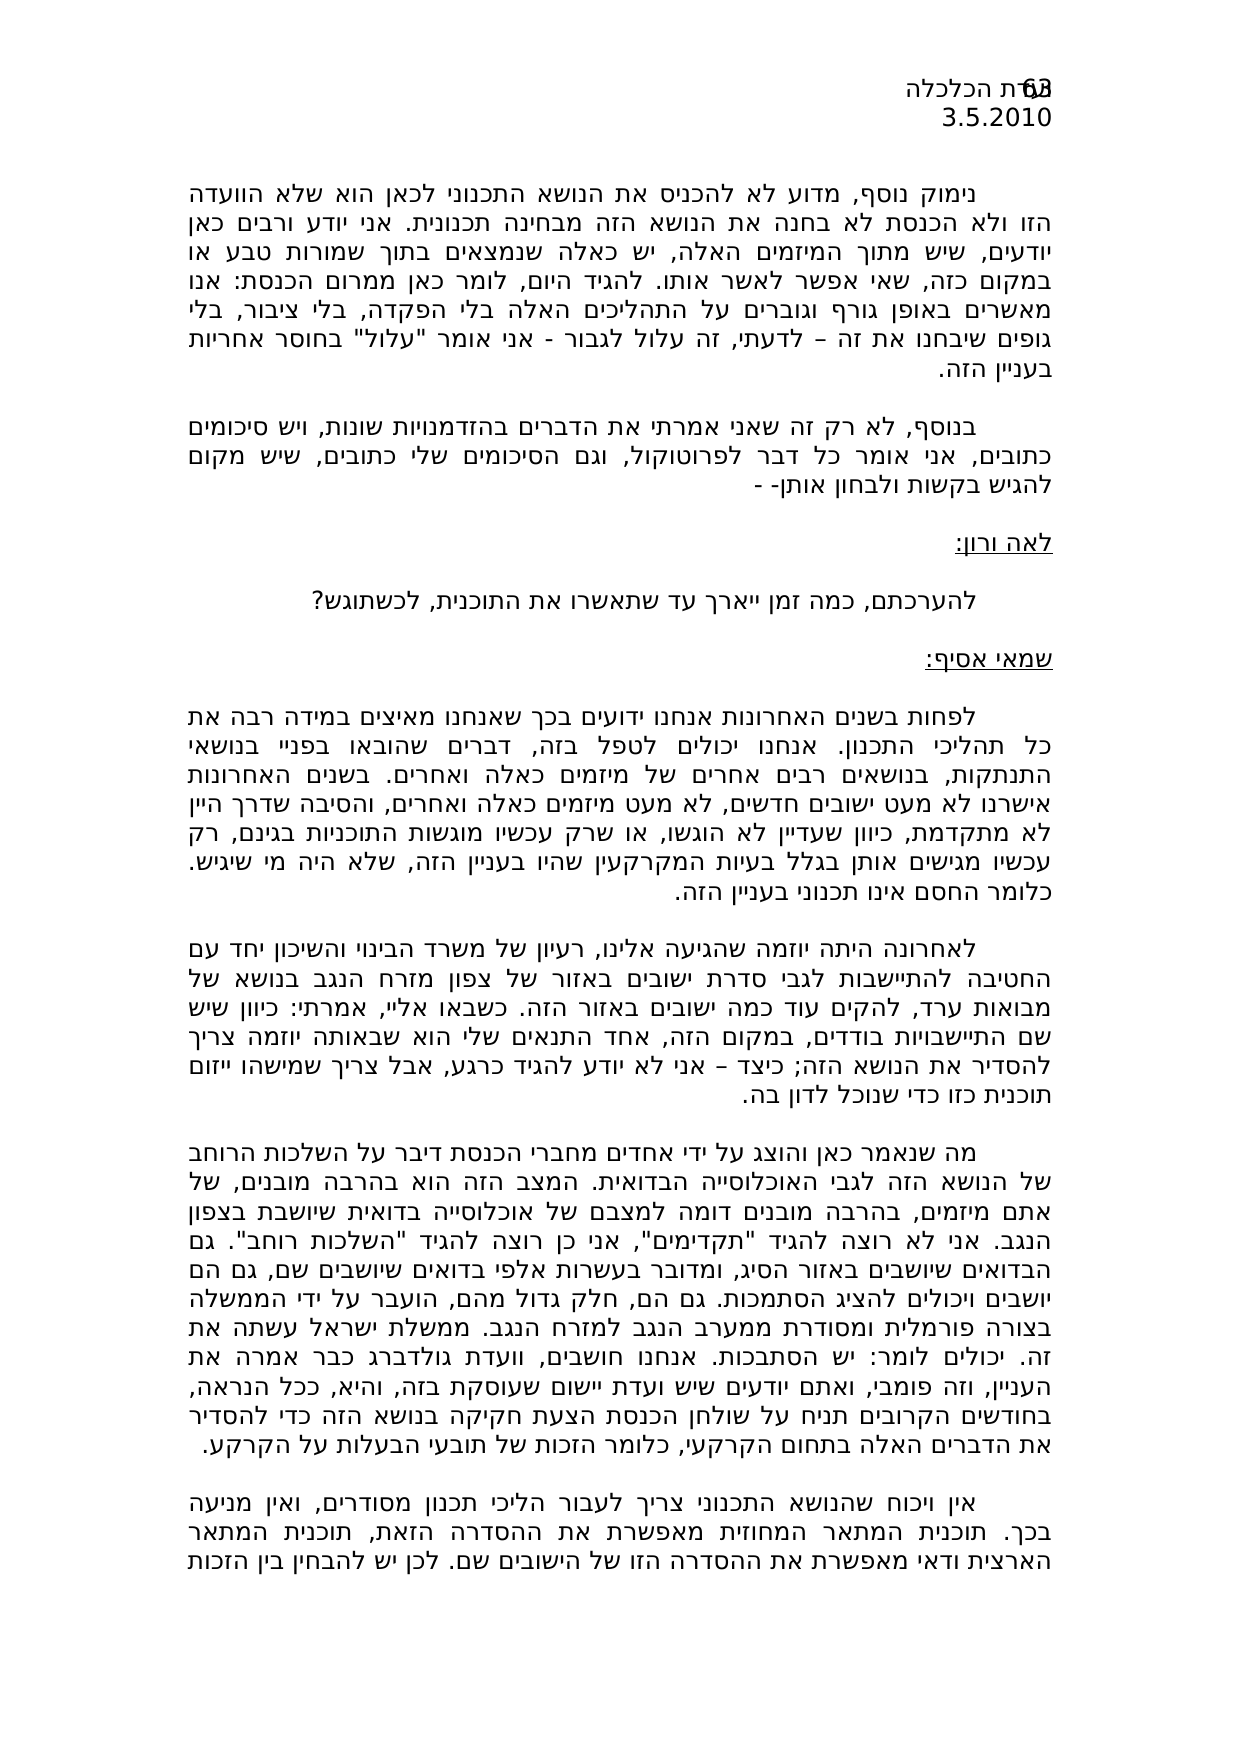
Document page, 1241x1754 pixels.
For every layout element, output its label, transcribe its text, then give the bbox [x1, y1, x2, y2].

text לאה ורון: [187, 528, 1053, 557]
text שמאי אסיף: [187, 644, 1053, 673]
text לאחרונה היתה יוזמה שהגיעה אלינו, רעיון של משרד הבינוי והשיכון יחד עם החטיבה להתיישבות לגבי סדרת ישובים באזור של צפון מזרח הנגב בנושא של מבואות ערד, להקים עוד כמה ישובים באזור הזה. כשבאו אליי, אמרתי: כיוון שיש שם התיישבויות בודדים, במקום הזה, אחד התנאים שלי הוא שבאותה יוזמה צריך להסדיר את הנושא הזה; כיצד – אני לא יודע להגיד כרגע, אבל צריך שמישהו ייזום תוכנית כזו כדי שנוכל לדון בה. [187, 934, 1053, 1109]
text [187, 1488, 1053, 1575]
text מה שנאמר כאן והוצג על ידי אחדים מחברי הכנסת דיבר על השלכות הרוחב של הנושא הזה לגבי האוכלוסייה הבדואית. המצב הזה הוא בהרבה מובנים, של אתם מיזמים, בהרבה מובנים דומה למצבם של אוכלוסייה בדואית שיושבת בצפון הנגב. אני לא רוצה להגיד "תקדימים", אני כן רוצה להגיד "השלכות רוחב". גם הבדואים שיושבים באזור הסיג, ומדובר בעשרות אלפי בדואים שיושבים שם, גם הם יושבים ויכולים להציג הסתמכות. גם הם, חלק גדול מהם, הועבר על ידי הממשלה בצורה פורמלית ומסודרת ממערב הנגב למזרח הנגב. ממשלת ישראל עשתה את זה. יכולים לומר: יש הסתבכות. אנחנו חושבים, וועדת גולדברג כבר אמרה את העניין, וזה פומבי, ואתם יודעים שיש ועדת יישום שעוסקת בזה, והיא, ככל הנראה, בחודשים הקרובים תניח על שולחן הכנסת הצעת חקיקה בנושא הזה כדי להסדיר את הדברים האלה בתחום הקרקעי, כלומר הזכות של תובעי הבעלות על הקרקע. [187, 1138, 1053, 1459]
text לפחות בשנים האחרונות אנחנו ידועים בכך שאנחנו מאיצים במידה רבה את כל תהליכי התכנון. אנחנו יכולים לטפל בזה, דברים שהובאו בפניי בנושאי התנתקות, בנושאים רבים אחרים של מיזמים כאלה ואחרים. בשנים האחרונות אישרנו לא מעט ישובים חדשים, לא מעט מיזמים כאלה ואחרים, והסיבה שדרך היין לא מתקדמת, כיוון שעדיין לא הוגשו, או שרק עכשיו מוגשות התוכניות בגינם, רק עכשיו מגישים אותן בגלל בעיות המקרקעין שהיו בעניין הזה, שלא היה מי שיגיש. כלומר החסם אינו תכנוני בעניין הזה. [187, 702, 1053, 906]
text להערכתם, כמה זמן ייארך עד שתאשרו את התוכנית, לכשתוגש? [187, 586, 1053, 615]
text נימוק נוסף, מדוע לא להכניס את הנושא התכנוני לכאן הוא שלא הוועדה הזו ולא הכנסת לא בחנה את הנושא הזה מבחינה תכנונית. אני יודע ורבים כאן יודעים, שיש מתוך המיזמים האלה, יש כאלה שנמצאים בתוך שמורות טבע או במקום כזה, שאי אפשר לאשר אותו. להגיד היום, לומר כאן ממרום הכנסת: אנו מאשרים באופן גורף וגוברים על התהליכים האלה בלי הפקדה, בלי ציבור, בלי גופים שיבחנו את זה – לדעתי, זה עלול לגבור - אני אומר "עלול" בחוסר אחריות בעניין הזה. [187, 179, 1053, 383]
text בנוסף, לא רק זה שאני אמרתי את הדברים בהזדמנויות שונות, ויש סיכומים כתובים, אני אומר כל דבר לפרוטוקול, וגם הסיכומים שלי כתובים, שיש מקום להגיש בקשות ולבחון אותן- - [187, 412, 1053, 499]
